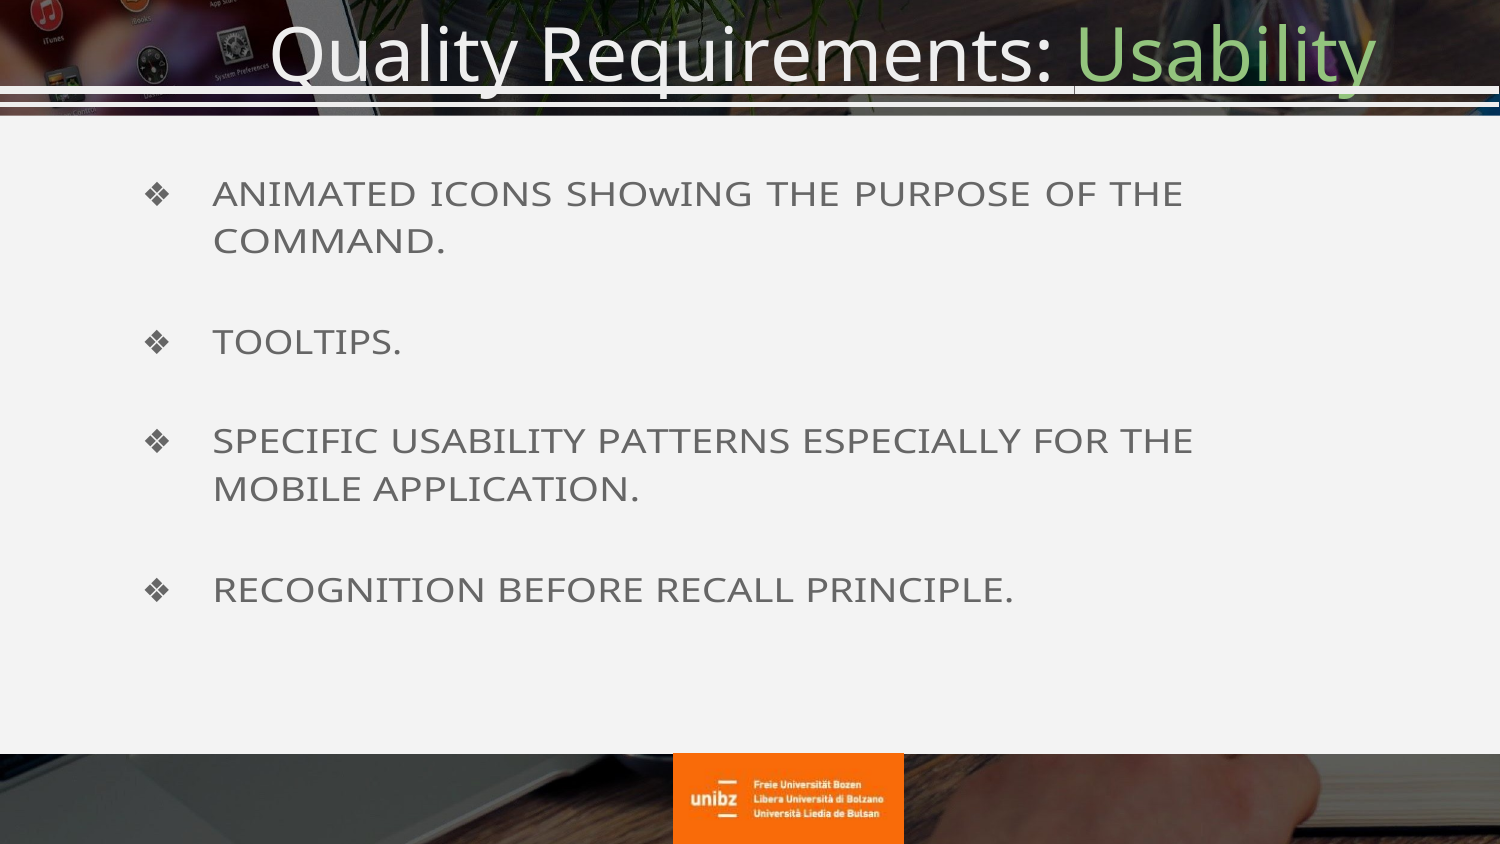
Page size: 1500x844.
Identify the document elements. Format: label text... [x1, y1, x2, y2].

picture [0, 103, 1500, 115]
list ANIMATED ICONS SHOwING THE PURPOSE OF THE COMMAND. [142, 171, 1268, 264]
subtitle Quality Requirements: Usability [0, 1, 1500, 103]
picture [0, 753, 1500, 844]
list RECOGNITION BEFORE RECALL PRINCIPLE. [142, 566, 1500, 612]
list SPECIFIC USABILITY PATTERNS ESPECIALLY FOR THE MOBILE APPLICATION. [142, 418, 1312, 511]
list TOOLTIPS. [142, 319, 1500, 364]
